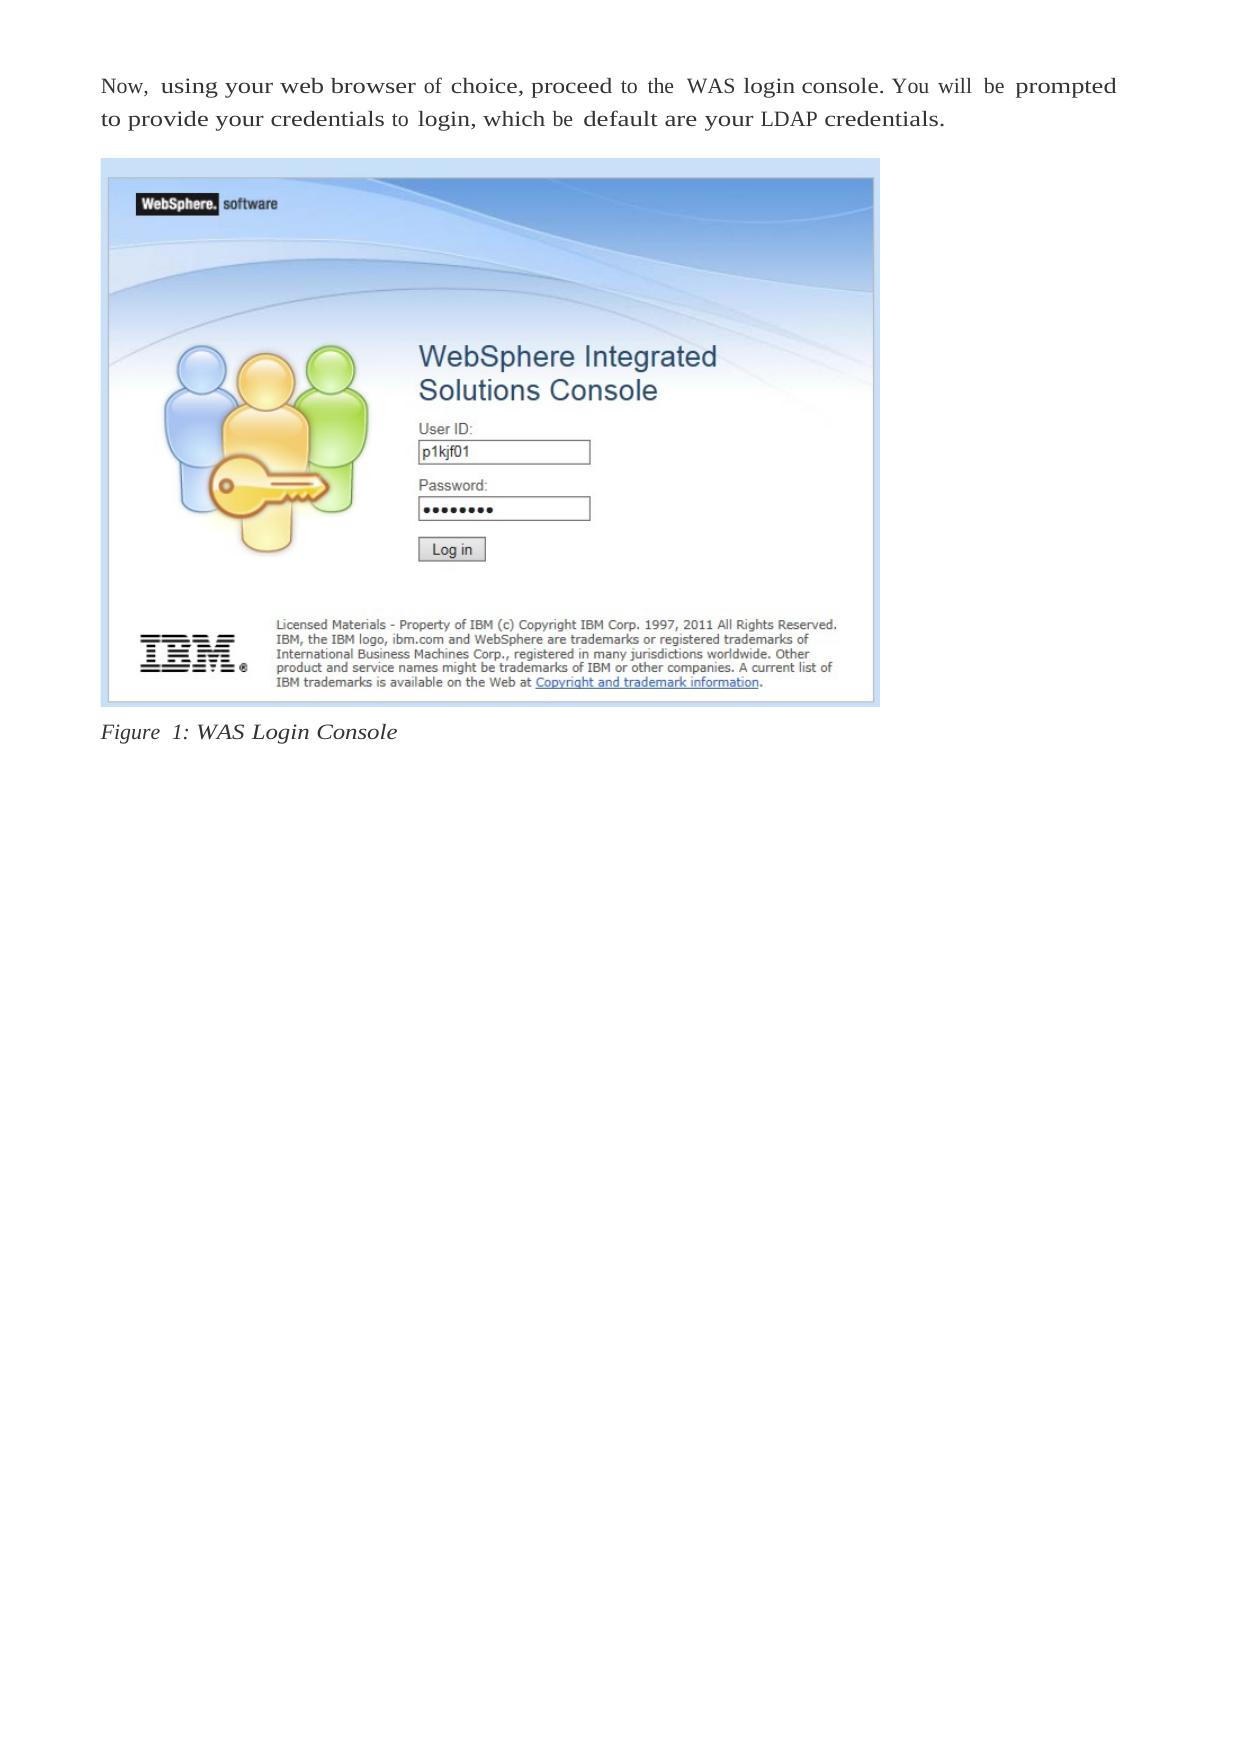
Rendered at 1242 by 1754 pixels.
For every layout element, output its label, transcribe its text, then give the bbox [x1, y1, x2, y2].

text Now, using your web browser of choice, proceed to the WAS login console. You will be prompted to provide your credentials to login, which be default are your LDAP credentials. [101, 73, 1145, 131]
text Figure 1: WAS Login Console [101, 719, 1152, 744]
picture [100, 158, 880, 707]
